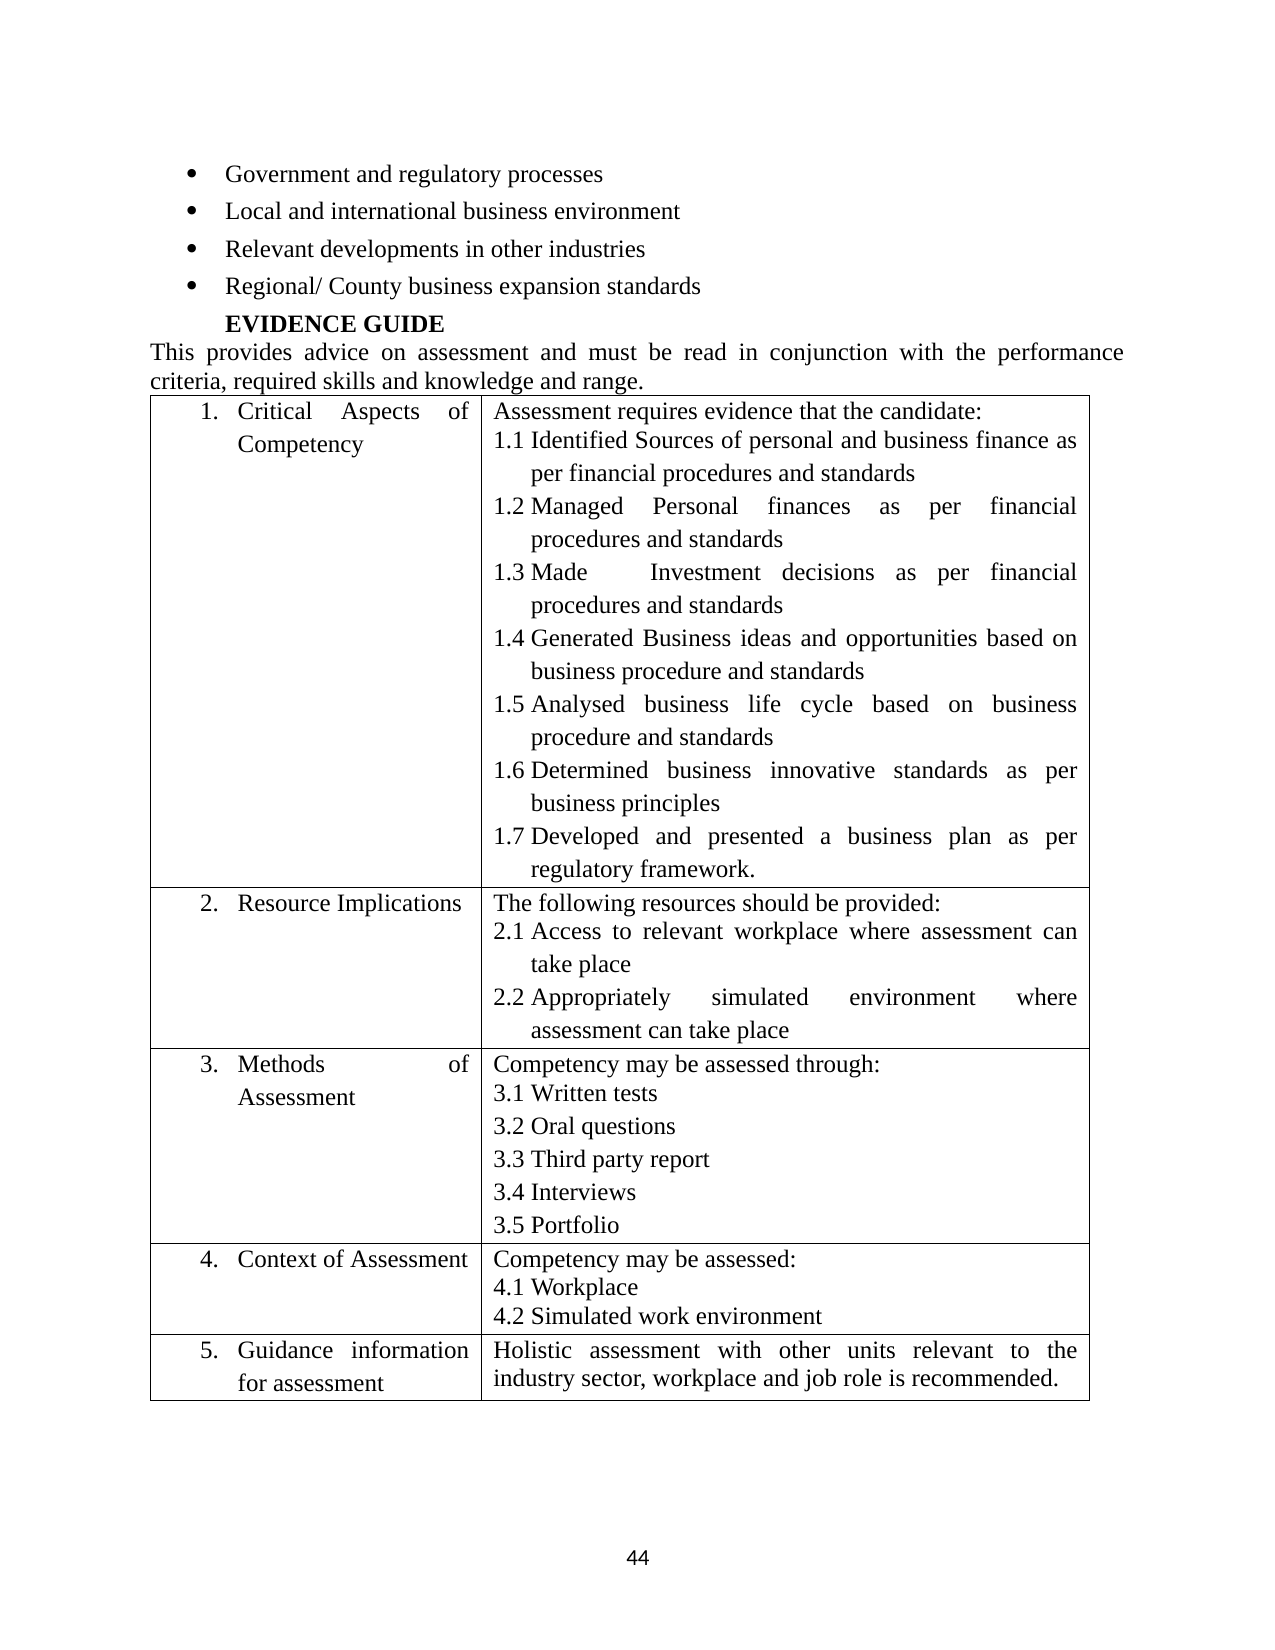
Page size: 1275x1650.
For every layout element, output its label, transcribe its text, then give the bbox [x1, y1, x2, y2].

list Relevant developments in other industries [187, 225, 1125, 262]
list EVIDENCE GUIDE [225, 300, 1125, 337]
table_cell Context of Assessment [151, 1244, 481, 1334]
table_cell The following resources should be provided: Access to relevant workplace where assessment can take place Appropriately simulated environment where assessment can take place [482, 888, 1089, 1048]
table_header Critical Aspects of Competency [151, 396, 481, 887]
table_cell Resource Implications [151, 888, 481, 1048]
text This provides advice on assessment and must be read in conjunction with the performance criteria, required skills and knowledge and range. [150, 337, 1125, 395]
table_header Assessment requires evidence that the candidate: Identified Sources of personal and business finance as per financial procedures and standards Managed Personal finances as per financial procedures and standards Made Investment decisions as per financial procedures and standards Generated Business ideas and opportunities based on business procedure and standards Analysed business life cycle based on business procedure and standards Determined business innovative standards as per business principles Developed and presented a business plan as per regulatory framework. [482, 396, 1089, 887]
table_cell Competency may be assessed through: Written tests Oral questions Third party report Interviews Portfolio [482, 1049, 1089, 1243]
table_cell Methods of Assessment [151, 1049, 481, 1243]
table_cell Holistic assessment with other units relevant to the industry sector, workplace and job role is recommended. [482, 1335, 1089, 1400]
list Regional/ County business expansion standards [187, 262, 1125, 300]
table_cell Competency may be assessed: Workplace Simulated work environment [482, 1244, 1089, 1334]
table_cell Guidance information for assessment [151, 1335, 481, 1400]
list Local and international business environment [187, 187, 1125, 225]
list Government and regulatory processes [187, 150, 1125, 187]
